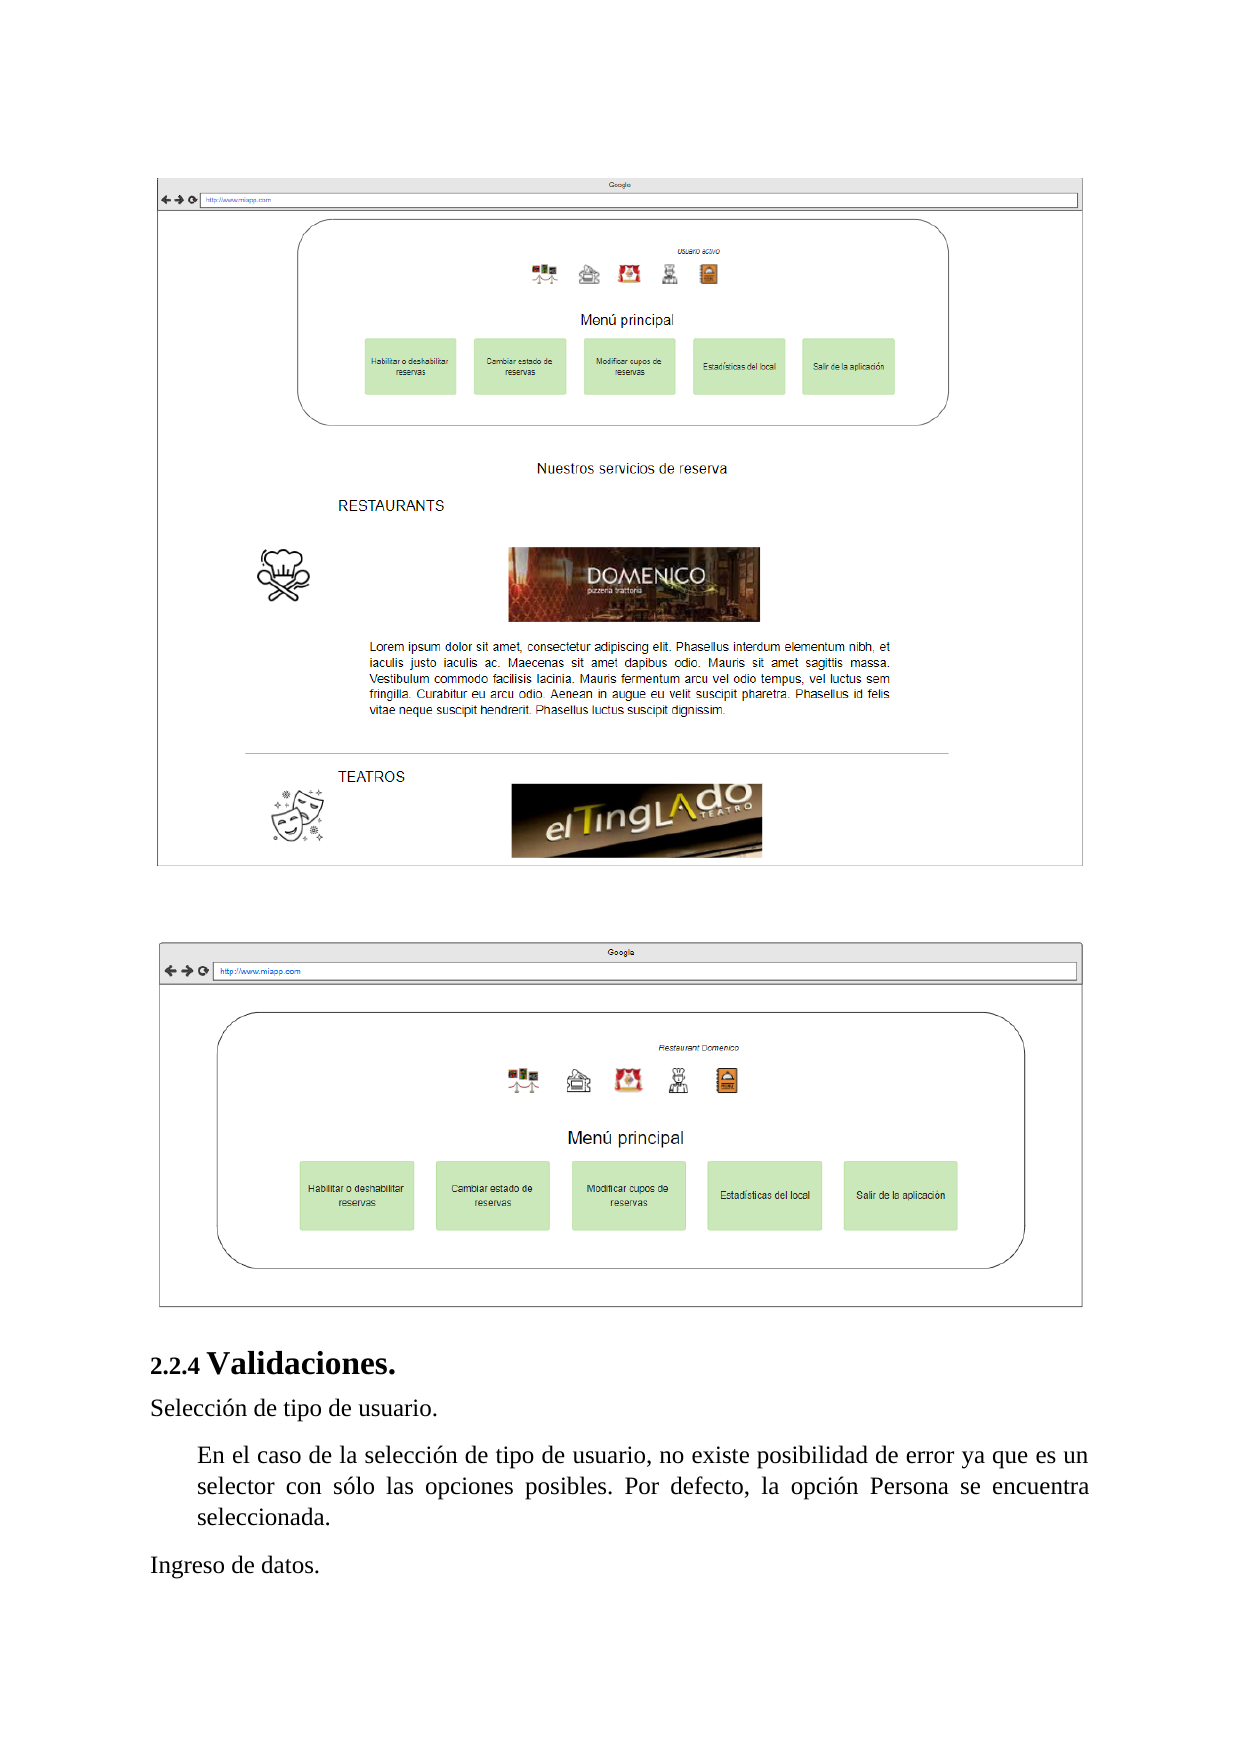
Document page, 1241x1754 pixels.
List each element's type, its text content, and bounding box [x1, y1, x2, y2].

subtitle 2.2.4 Validaciones. [150, 1343, 1090, 1381]
text En el caso de la selección de tipo de usuario, no existe posibilidad de error ya que es un selector con sólo las opciones posibles. Por defecto, la opción Persona se encuentra seleccionada. [197, 1440, 1090, 1531]
text Selección de tipo de usuario. [150, 1393, 1090, 1421]
picture [150, 930, 1090, 1312]
picture [150, 178, 1090, 866]
text Ingreso de datos. [150, 1550, 1090, 1579]
